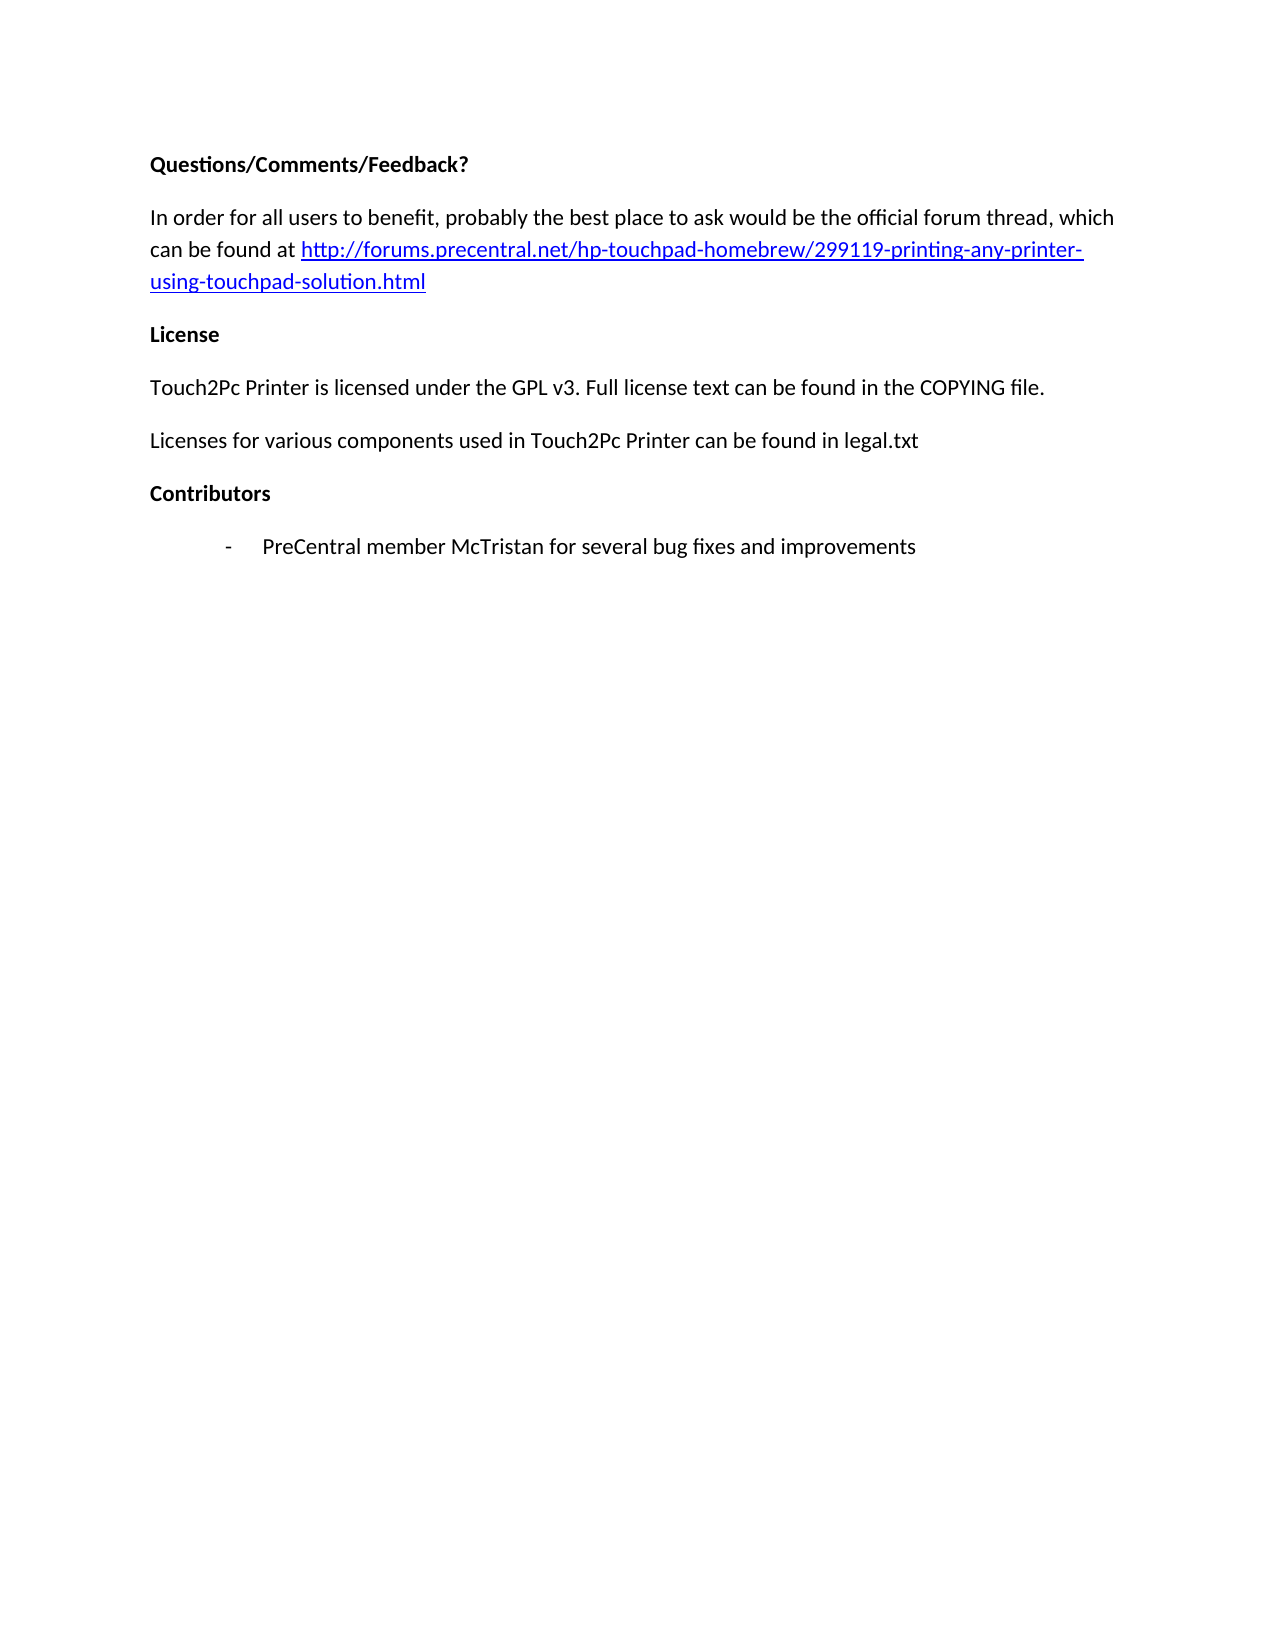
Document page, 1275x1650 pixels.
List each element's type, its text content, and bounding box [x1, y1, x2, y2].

text Questions/Comments/Feedback? [150, 150, 1125, 178]
text Touch2Pc Printer is licensed under the GPL v3. Full license text can be found in the COPYING file. [150, 373, 1125, 401]
list PreCentral member McTristan for several bug fixes and improvements [225, 532, 1125, 561]
text Contributors [150, 479, 1125, 507]
text License [150, 320, 1125, 348]
text Licenses for various components used in Touch2Pc Printer can be found in legal.txt [150, 426, 1125, 454]
